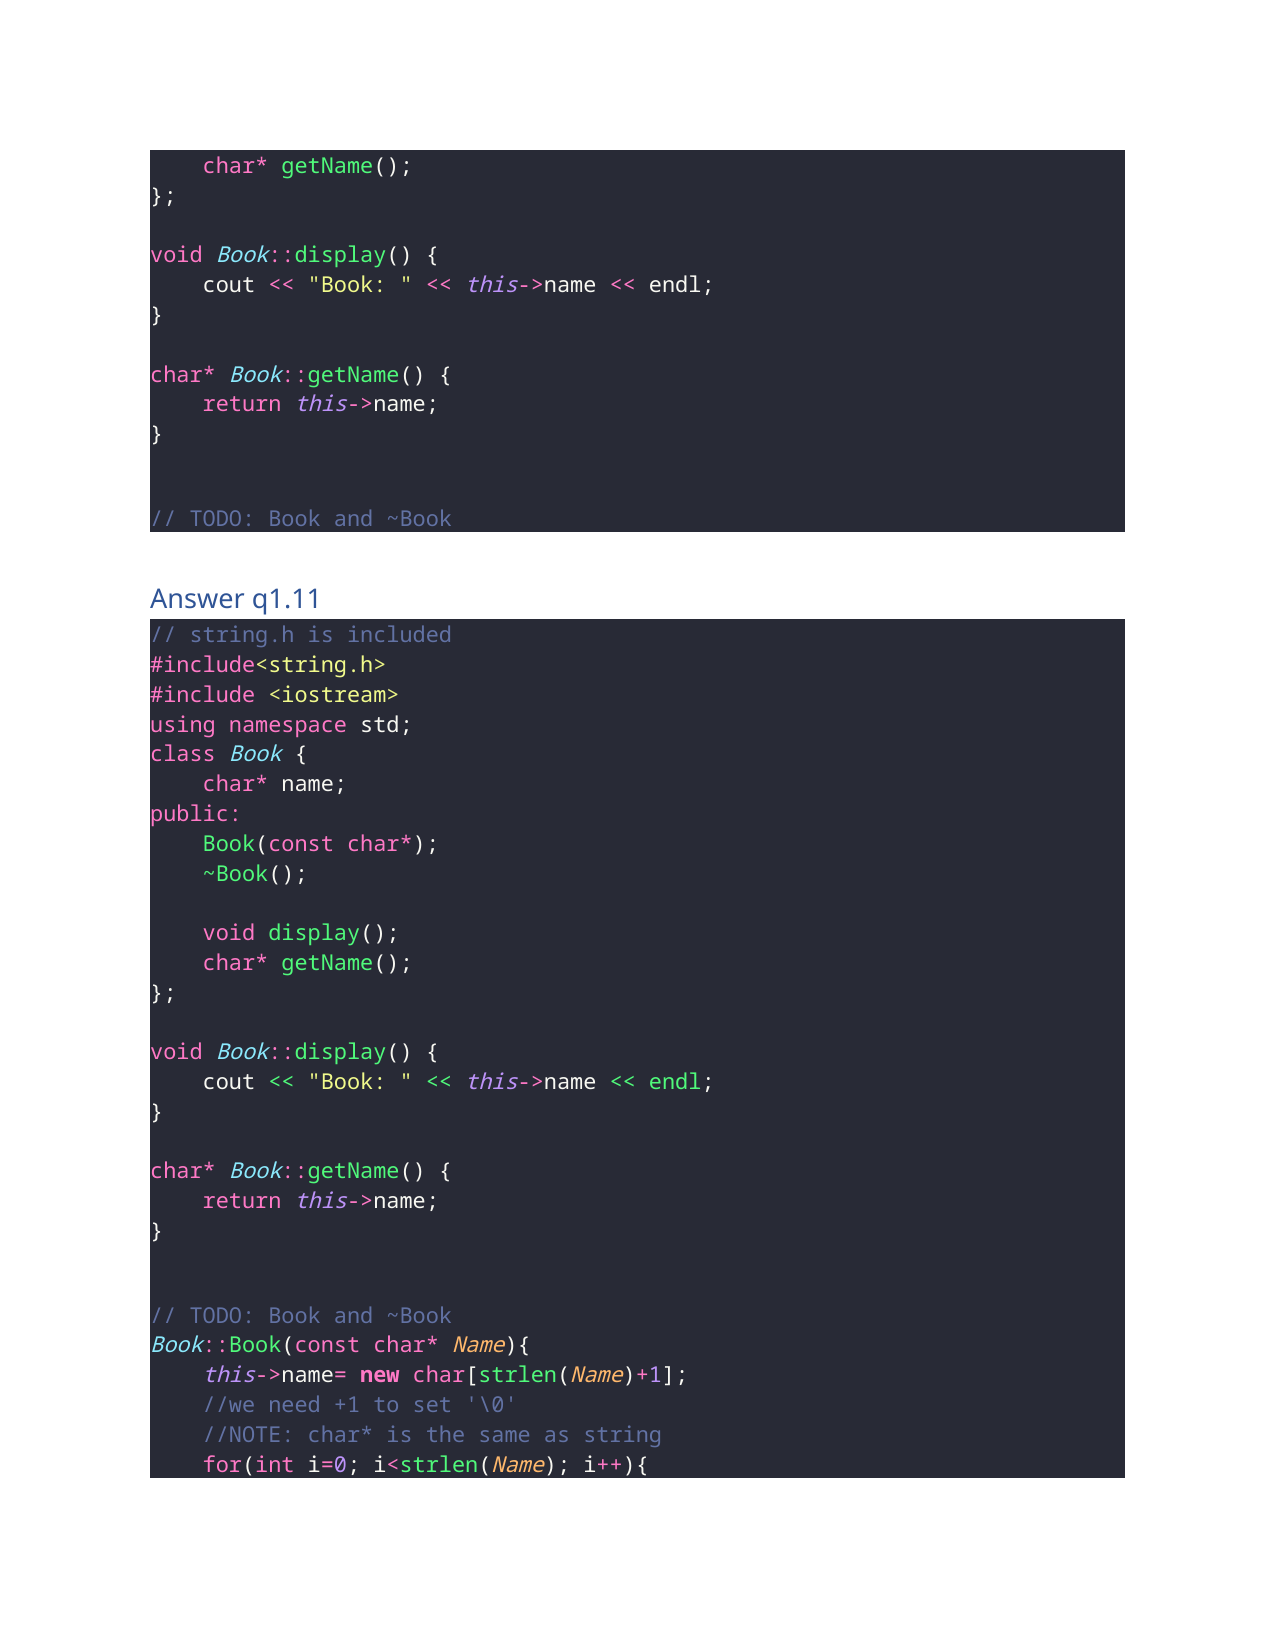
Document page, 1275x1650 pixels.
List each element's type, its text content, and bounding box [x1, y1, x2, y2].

text // string.h is included [150, 619, 1125, 649]
text #include <iostream> [150, 679, 1125, 708]
text } [150, 299, 1125, 329]
text // TODO: Book and ~Book [150, 503, 1125, 532]
text // TODO: Book and ~Book [150, 1299, 1125, 1329]
text char* Book::getName() { [150, 358, 1125, 388]
text public: [150, 798, 1125, 828]
text using namespace std; [150, 708, 1125, 738]
text #include<string.h> [150, 649, 1125, 679]
text } [150, 1215, 1125, 1245]
text for(int i=0; i<strlen(Name); i++){ [150, 1448, 1125, 1478]
text cout << "Book: " << this->name << endl; [150, 269, 1125, 299]
text this->name= new char[strlen(Name)+1]; [150, 1359, 1125, 1389]
subtitle Answer q1.11 [150, 579, 1125, 616]
text Book::Book(const char* Name){ [150, 1329, 1125, 1359]
text //NOTE: char* is the same as string [150, 1419, 1125, 1448]
text } [150, 418, 1125, 448]
text class Book { [150, 738, 1125, 768]
text return this->name; [150, 1185, 1125, 1215]
text //we need +1 to set '\0' [150, 1389, 1125, 1419]
text ~Book(); [150, 857, 1125, 887]
text char* Book::getName() { [150, 1155, 1125, 1185]
text Book(const char*); [150, 828, 1125, 857]
text void Book::display() { [150, 1036, 1125, 1066]
text }; [150, 977, 1125, 1006]
text void Book::display() { [150, 239, 1125, 269]
text }; [150, 180, 1125, 209]
text cout << "Book: " << this->name << endl; [150, 1066, 1125, 1096]
text } [150, 1096, 1125, 1126]
text void display(); [150, 917, 1125, 947]
text char* getName(); [150, 947, 1125, 977]
text char* name; [150, 768, 1125, 798]
text char* getName(); [150, 150, 1125, 180]
text return this->name; [150, 388, 1125, 418]
